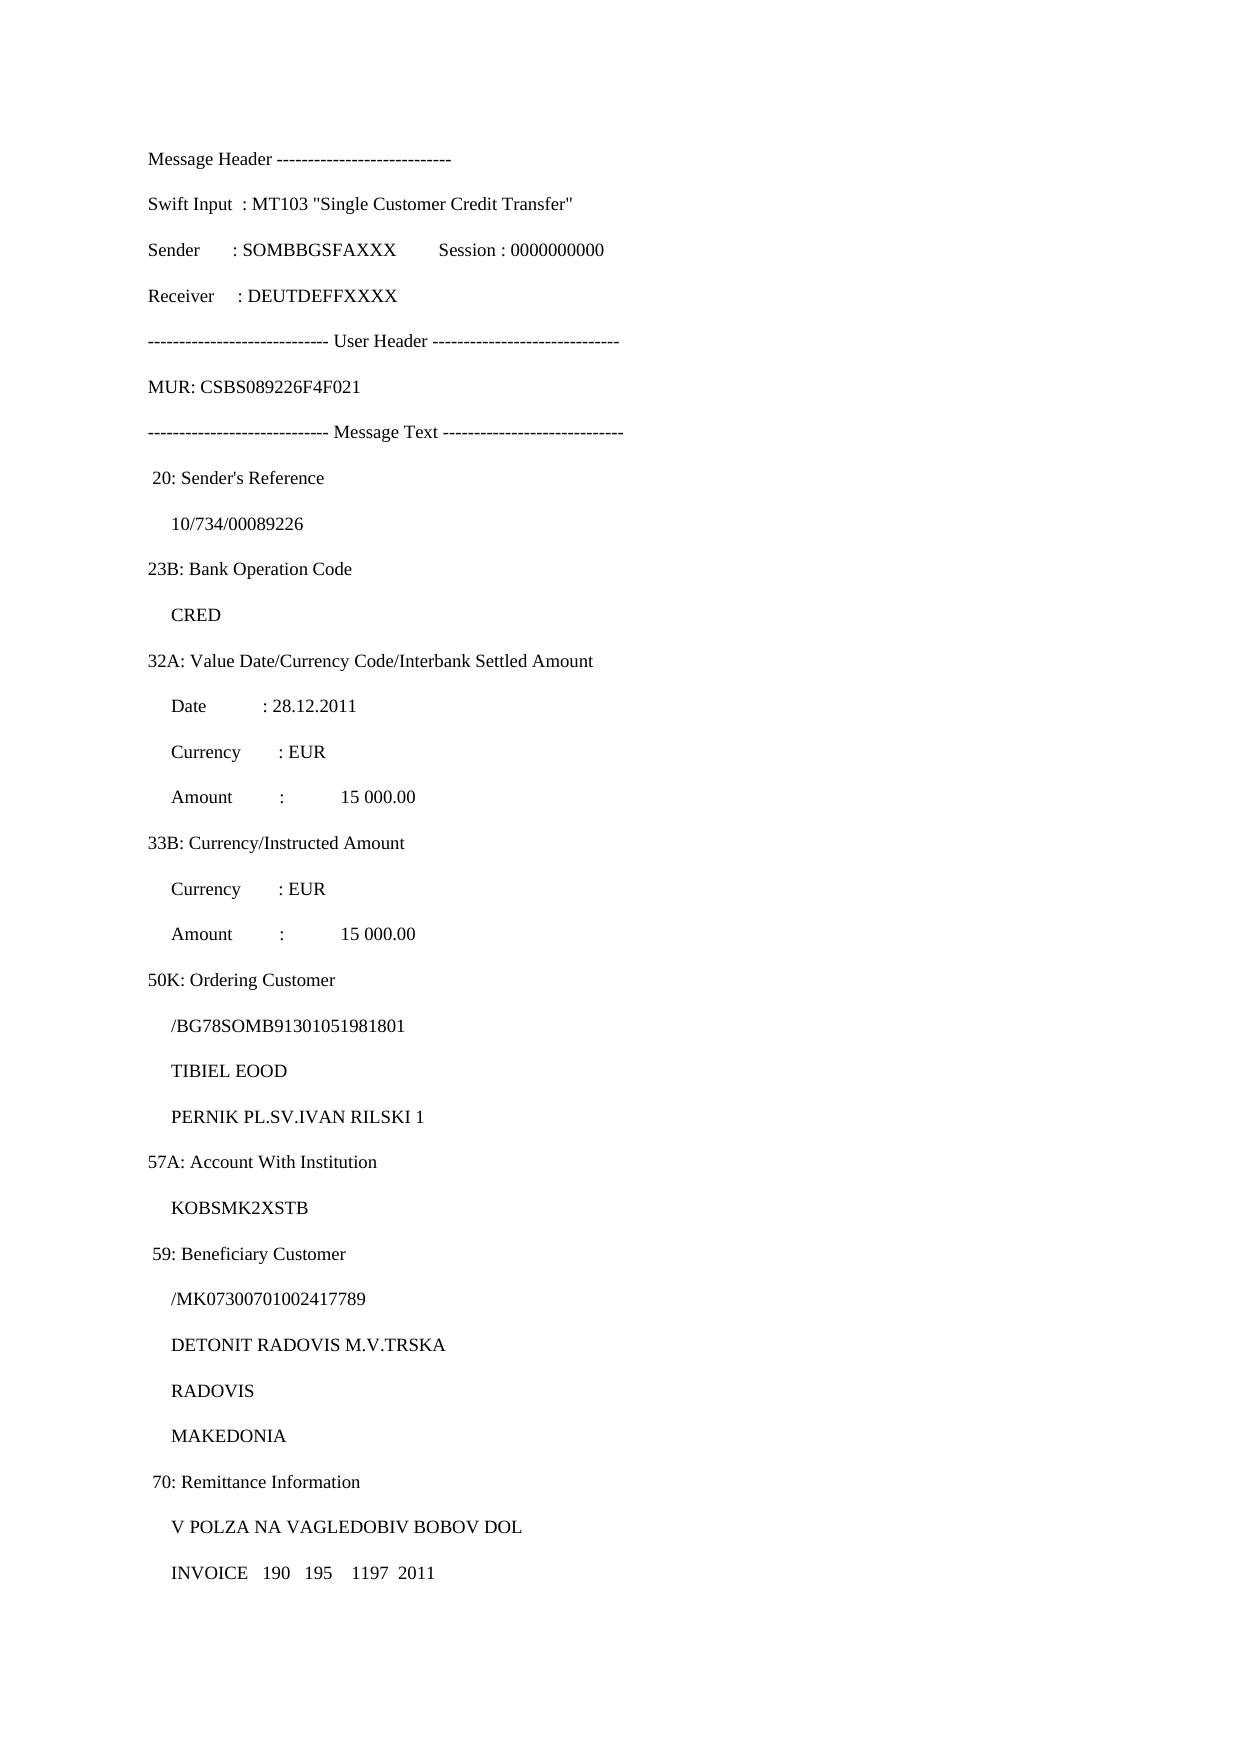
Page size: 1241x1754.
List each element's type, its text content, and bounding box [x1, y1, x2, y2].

text MAKEDONIA [148, 1425, 1093, 1447]
text Message Header ---------------------------- [148, 148, 1093, 169]
text PERNIK PL.SV.IVAN RILSKI 1 [148, 1106, 1093, 1127]
text Currency : EUR [148, 741, 1093, 762]
text Date : 28.12.2011 [148, 695, 1093, 717]
text 23B: Bank Operation Code [148, 558, 1093, 580]
text Currency : EUR [148, 878, 1093, 899]
text RADOVIS [148, 1379, 1093, 1401]
text TIBIEL EOOD [148, 1060, 1093, 1082]
text 57A: Account With Institution [148, 1151, 1093, 1173]
text Swift Input : MT103 "Single Customer Credit Transfer" [148, 193, 1093, 215]
text Amount : 15 000.00 [148, 786, 1093, 808]
text Amount : 15 000.00 [148, 923, 1093, 945]
text KOBSMK2XSTB [148, 1197, 1093, 1218]
text /MK07300701002417789 [148, 1288, 1093, 1310]
text ----------------------------- User Header ------------------------------ [148, 330, 1093, 352]
text MUR: CSBS089226F4F021 [148, 376, 1093, 397]
text ----------------------------- Message Text ----------------------------- [148, 421, 1093, 443]
text 70: Remittance Information [148, 1471, 1093, 1492]
text 20: Sender's Reference [148, 467, 1093, 488]
text 32A: Value Date/Currency Code/Interbank Settled Amount [148, 649, 1093, 671]
text Receiver : DEUTDEFFXXXX [148, 284, 1093, 306]
text INVOICE 190 195 1197 2011 [148, 1562, 1093, 1583]
text 33B: Currency/Instructed Amount [148, 832, 1093, 853]
text Sender : SOMBBGSFAXXX Session : 0000000000 [148, 239, 1093, 260]
text 50K: Ordering Customer [148, 969, 1093, 990]
text 10/734/00089226 [148, 513, 1093, 534]
text /BG78SOMB91301051981801 [148, 1014, 1093, 1036]
text DETONIT RADOVIS M.V.TRSKA [148, 1334, 1093, 1355]
text V POLZA NA VAGLEDOBIV BOBOV DOL [148, 1516, 1093, 1538]
text CRED [148, 604, 1093, 625]
text 59: Beneficiary Customer [148, 1243, 1093, 1264]
